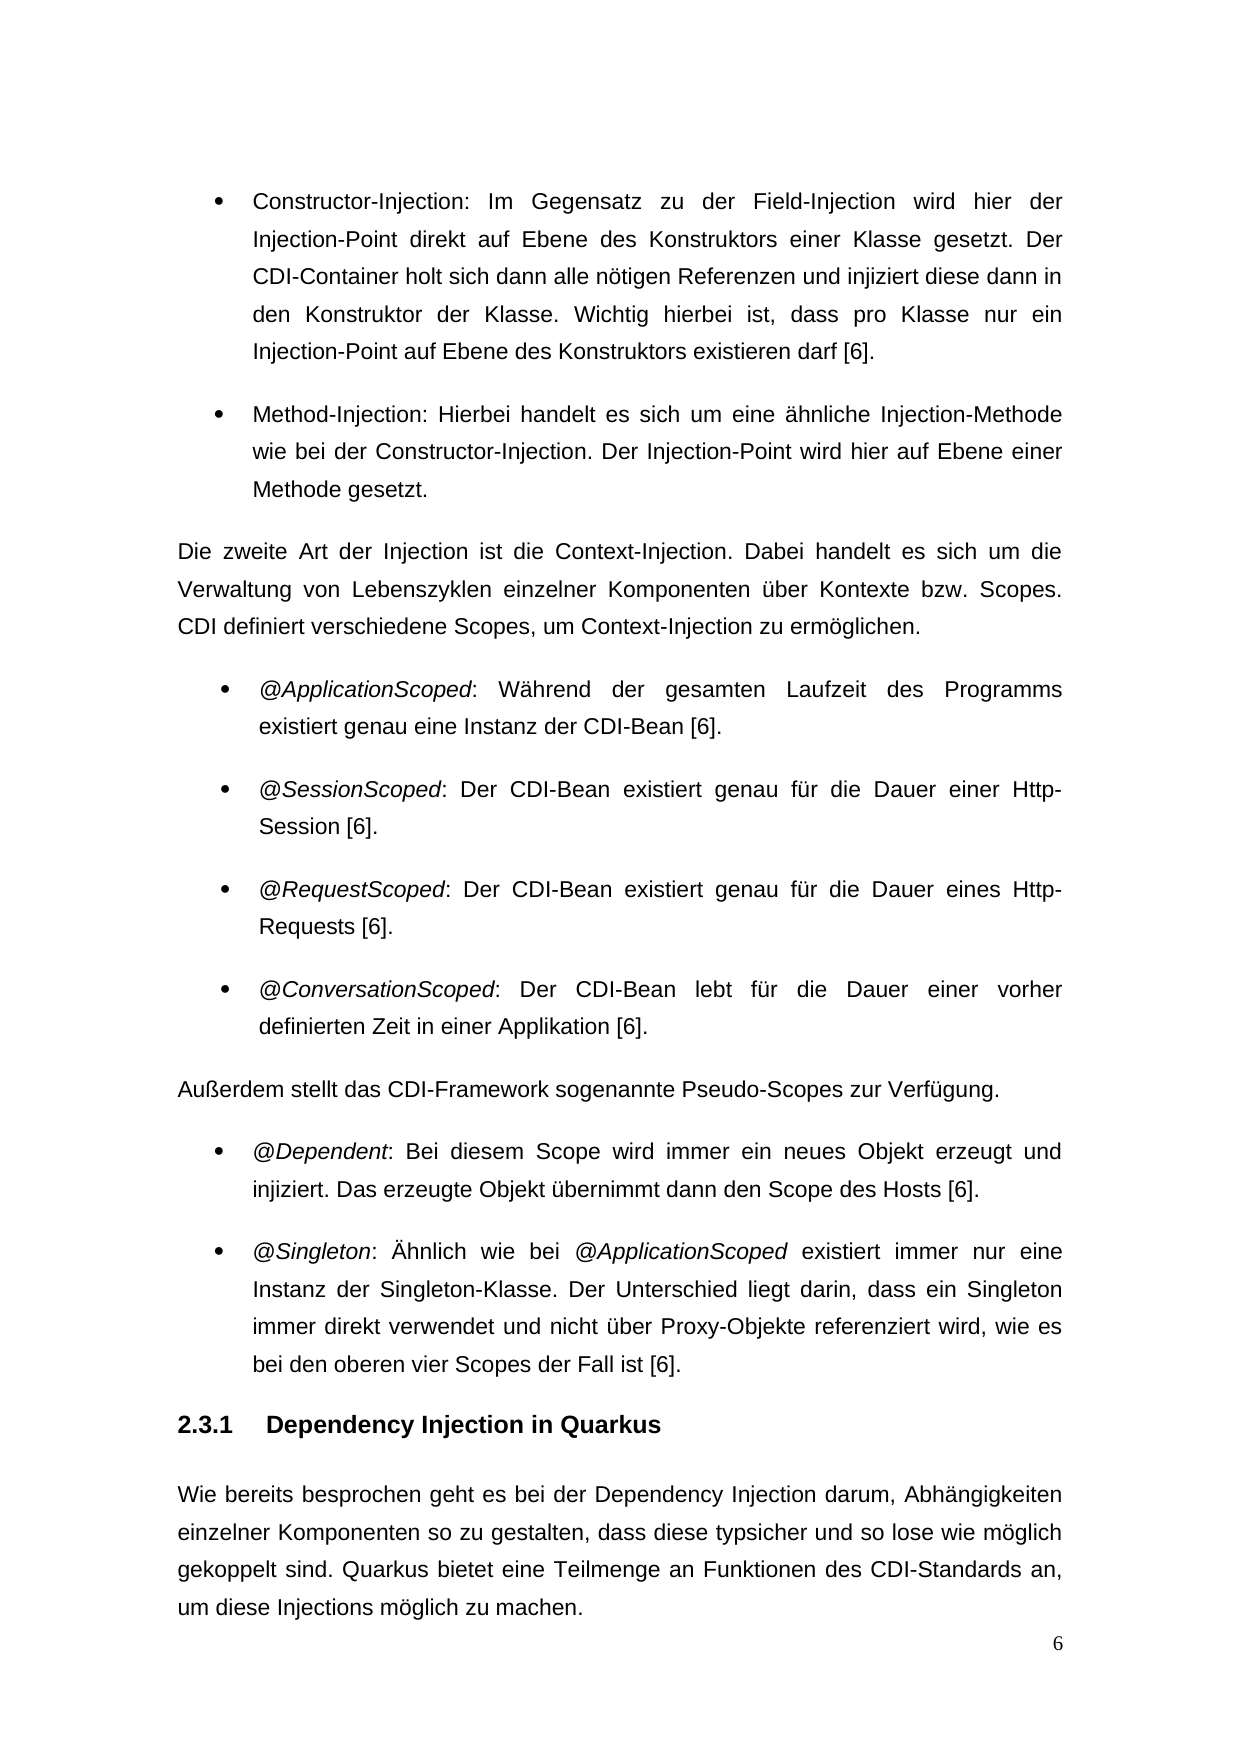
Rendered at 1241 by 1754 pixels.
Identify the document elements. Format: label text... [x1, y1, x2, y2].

list @ApplicationScoped: Während der gesamten Laufzeit des Programms existiert genau eine Instanz der CDI-Bean. [221, 665, 1063, 740]
subtitle Dependency Injection in Quarkus [177, 1411, 1063, 1439]
text Die zweite Art der Injection ist die Context-Injection. Dabei handelt es sich um die Verwaltung von Lebenszyklen einzelner Komponenten über Kontexte bzw. Scopes. CDI definiert verschiedene Scopes, um Context-Injection zu ermöglichen. [177, 527, 1063, 640]
list Constructor-Injection: Im Gegensatz zu der Field-Injection wird hier der Injection-Point direkt auf Ebene des Konstruktors einer Klasse gesetzt. Der CDI-Container holt sich dann alle nötigen Referenzen und injiziert diese dann in den Konstruktor der Klasse. Wichtig hierbei ist, dass pro Klasse nur ein Injection-Point auf Ebene des Konstruktors existieren darf. [215, 177, 1063, 365]
text Außerdem stellt das CDI-Framework sogenannte Pseudo-Scopes zur Verfügung. [177, 1065, 1063, 1102]
list @SessionScoped: Der CDI-Bean existiert genau für die Dauer einer Http-Session. [221, 765, 1063, 840]
list @Dependent: Bei diesem Scope wird immer ein neues Objekt erzeugt und injiziert. Das erzeugte Objekt übernimmt dann den Scope des Hosts. [215, 1127, 1063, 1202]
list @RequestScoped: Der CDI-Bean existiert genau für die Dauer eines Http-Requests. [221, 865, 1063, 940]
list @ConversationScoped: Der CDI-Bean lebt für die Dauer einer vorher definierten Zeit in einer Applikation. [221, 965, 1063, 1040]
list Method-Injection: Hierbei handelt es sich um eine ähnliche Injection-Methode wie bei der Constructor-Injection. Der Injection-Point wird hier auf Ebene einer Methode gesetzt. [215, 390, 1063, 502]
text Wie bereits besprochen geht es bei der Dependency Injection darum, Abhängigkeiten einzelner Komponenten so zu gestalten, dass diese typsicher und so lose wie möglich gekoppelt sind. Quarkus bietet eine Teilmenge an Funktionen des CDI-Standards an, um diese Injections möglich zu machen. [177, 1470, 1063, 1620]
list @Singleton: Ähnlich wie bei @ApplicationScoped existiert immer nur eine Instanz der Singleton-Klasse. Der Unterschied liegt darin, dass ein Singleton immer direkt verwendet und nicht über Proxy-Objekte referenziert wird, wie es bei den oberen vier Scopes der Fall ist. [215, 1227, 1063, 1377]
